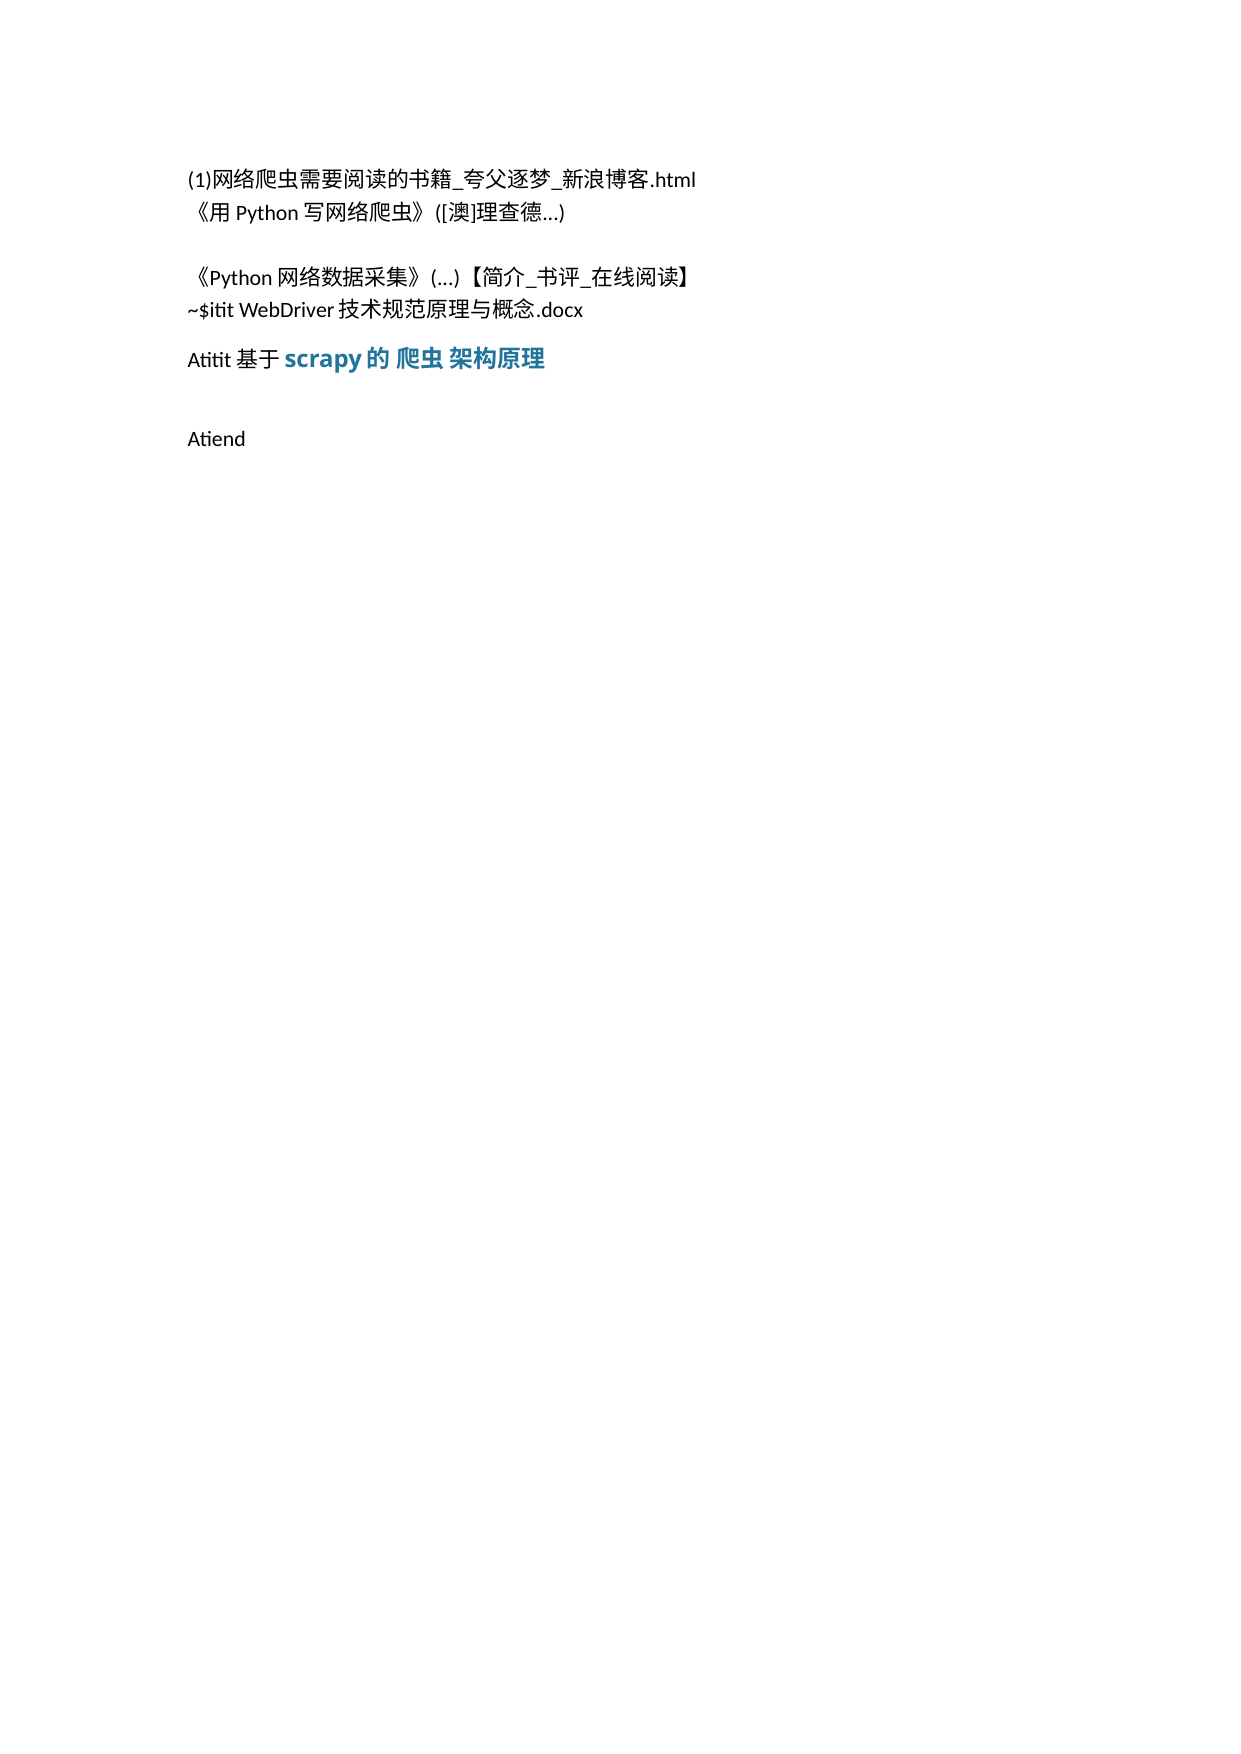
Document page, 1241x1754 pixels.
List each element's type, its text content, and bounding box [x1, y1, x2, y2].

list ~$itit WebDriver技术规范原理与概念.docx [187, 292, 1053, 324]
list 《Python网络数据采集》(...)【简介_书评_在线阅读】 [187, 259, 1053, 292]
text Atitit 基于scrapy的 爬虫 架构原理 [187, 324, 1053, 389]
list 网络爬虫需要阅读的书籍_夸父逐梦_新浪博客.html [187, 162, 1053, 194]
text 《用Python写网络爬虫》([澳]理查德...) [187, 194, 1053, 227]
list Atiend [187, 422, 1053, 454]
